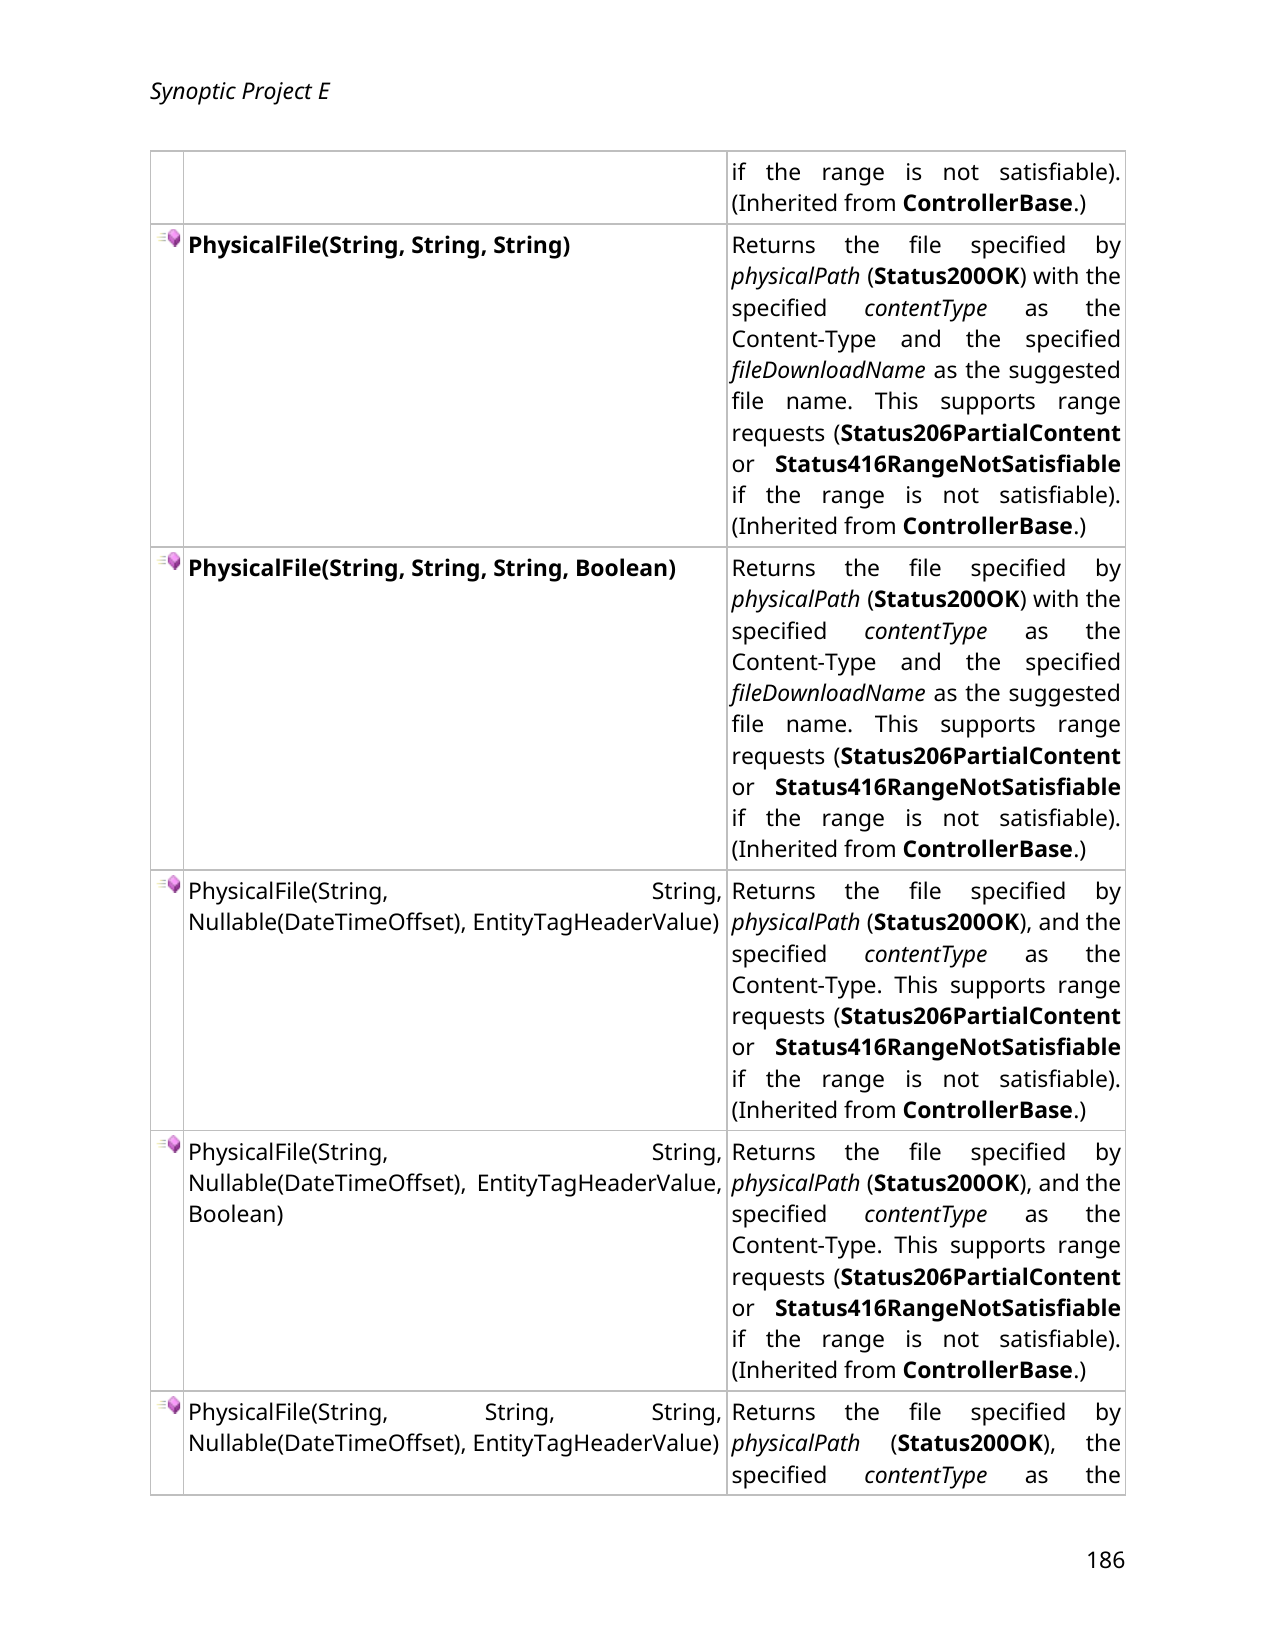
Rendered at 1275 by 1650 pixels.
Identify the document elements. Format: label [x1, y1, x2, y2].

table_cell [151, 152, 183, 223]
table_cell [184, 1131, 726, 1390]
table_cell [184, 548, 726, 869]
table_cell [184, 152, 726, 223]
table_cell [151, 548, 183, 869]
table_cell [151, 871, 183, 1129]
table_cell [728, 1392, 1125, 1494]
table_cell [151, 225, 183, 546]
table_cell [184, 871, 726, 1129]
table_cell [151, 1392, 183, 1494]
picture [155, 1396, 181, 1414]
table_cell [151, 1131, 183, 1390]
picture [155, 552, 181, 570]
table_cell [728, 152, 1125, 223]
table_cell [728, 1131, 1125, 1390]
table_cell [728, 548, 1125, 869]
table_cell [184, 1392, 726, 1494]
picture [155, 875, 181, 893]
picture [155, 1135, 181, 1153]
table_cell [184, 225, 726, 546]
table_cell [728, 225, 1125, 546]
picture [155, 229, 181, 247]
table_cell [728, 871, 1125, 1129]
